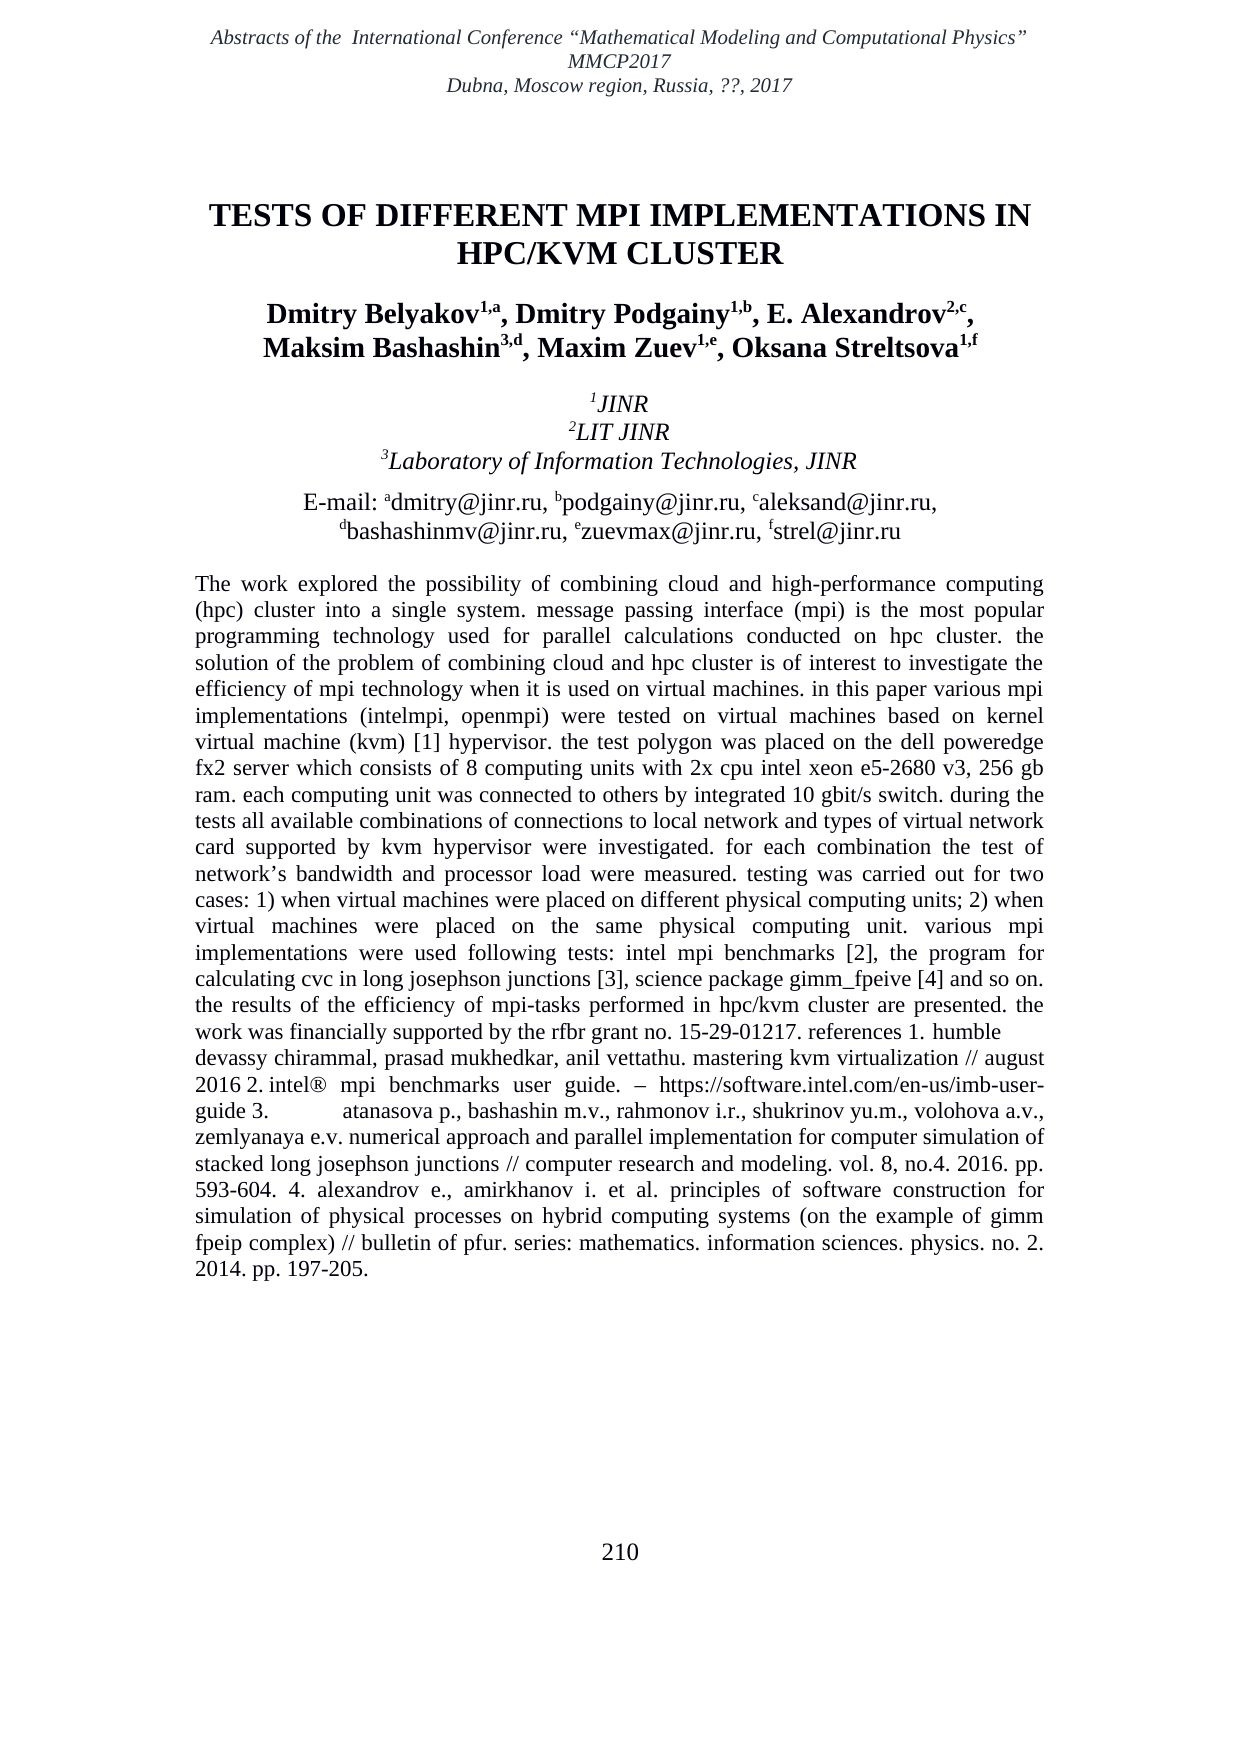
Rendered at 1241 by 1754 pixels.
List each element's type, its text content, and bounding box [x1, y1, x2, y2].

text 1JINR [195, 389, 1045, 417]
text 2LIT JINR [195, 417, 1045, 446]
text Dmitry Belyakov1,a, Dmitry Podgainy1,b, E. Alexandrov2,c, Maksim Bashashin3,d, Maxim Zuev1,e, Oksana Streltsova1,f [195, 297, 1045, 364]
text E-mail: admitry@jinr.ru, bpodgainy@jinr.ru, caleksand@jinr.ru, dbashashinmv@jinr.ru, ezuevmax@jinr.ru, fstrel@jinr.ru [195, 487, 1045, 545]
title TESTS OF DIFFERENT MPI IMPLEMENTATIONS IN HPC/KVM CLUSTER [195, 195, 1045, 272]
text The work explored the possibility of combining cloud and high-performance computing (hpc) cluster into a single system. message passing interface (mpi) is the most popular programming technology used for parallel calculations conducted on hpc cluster. the solution of the problem of combining cloud and hpc cluster is of interest to investigate the efficiency of mpi technology when it is used on virtual machines. in this paper various mpi implementations (intelmpi, openmpi) were tested on virtual machines based on kernel virtual machine (kvm) [1] hypervisor. the test polygon was placed on the dell poweredge fx2 server which consists of 8 computing units with 2x cpu intel xeon e5-2680 v3, 256 gb ram. each computing unit was connected to others by integrated 10 gbit/s switch. during the tests all available combinations of connections to local network and types of virtual network card supported by kvm hypervisor were investigated. for each combination the test of network’s bandwidth and processor load were measured. testing was carried out for two cases: 1) when virtual machines were placed on different physical computing units; 2) when virtual machines were placed on the same physical computing unit. various mpi implementations were used following tests: intel mpi benchmarks [2], the program for calculating cvc in long josephson junctions [3], science package gimm_fpeive [4] and so on. the results of the efficiency of mpi-tasks performed in hpc/kvm cluster are presented. the work was financially supported by the rfbr grant no. 15-29-01217. references 1. humble devassy chirammal, prasad mukhedkar, anil vettathu. mastering kvm virtualization // august 2016 2. intel® mpi benchmarks user guide. – https://software.intel.com/en-us/imb-user-guide 3. atanasova p., bashashin m.v., rahmonov i.r., shukrinov yu.m., volohova a.v., zemlyanaya e.v. numerical approach and parallel implementation for computer simulation of stacked long josephson junctions // computer research and modeling. vol. 8, no.4. 2016. pp. 593-604. 4. alexandrov e., amirkhanov i. et al. principles of software construction for simulation of physical processes on hybrid computing systems (on the example of gimm fpeip complex) // bulletin of pfur. series: mathematics. information sciences. physics. no. 2. 2014. pp. 197-205. [195, 570, 1045, 1281]
text 3Laboratory of Information Technologies, JINR [195, 446, 1045, 475]
